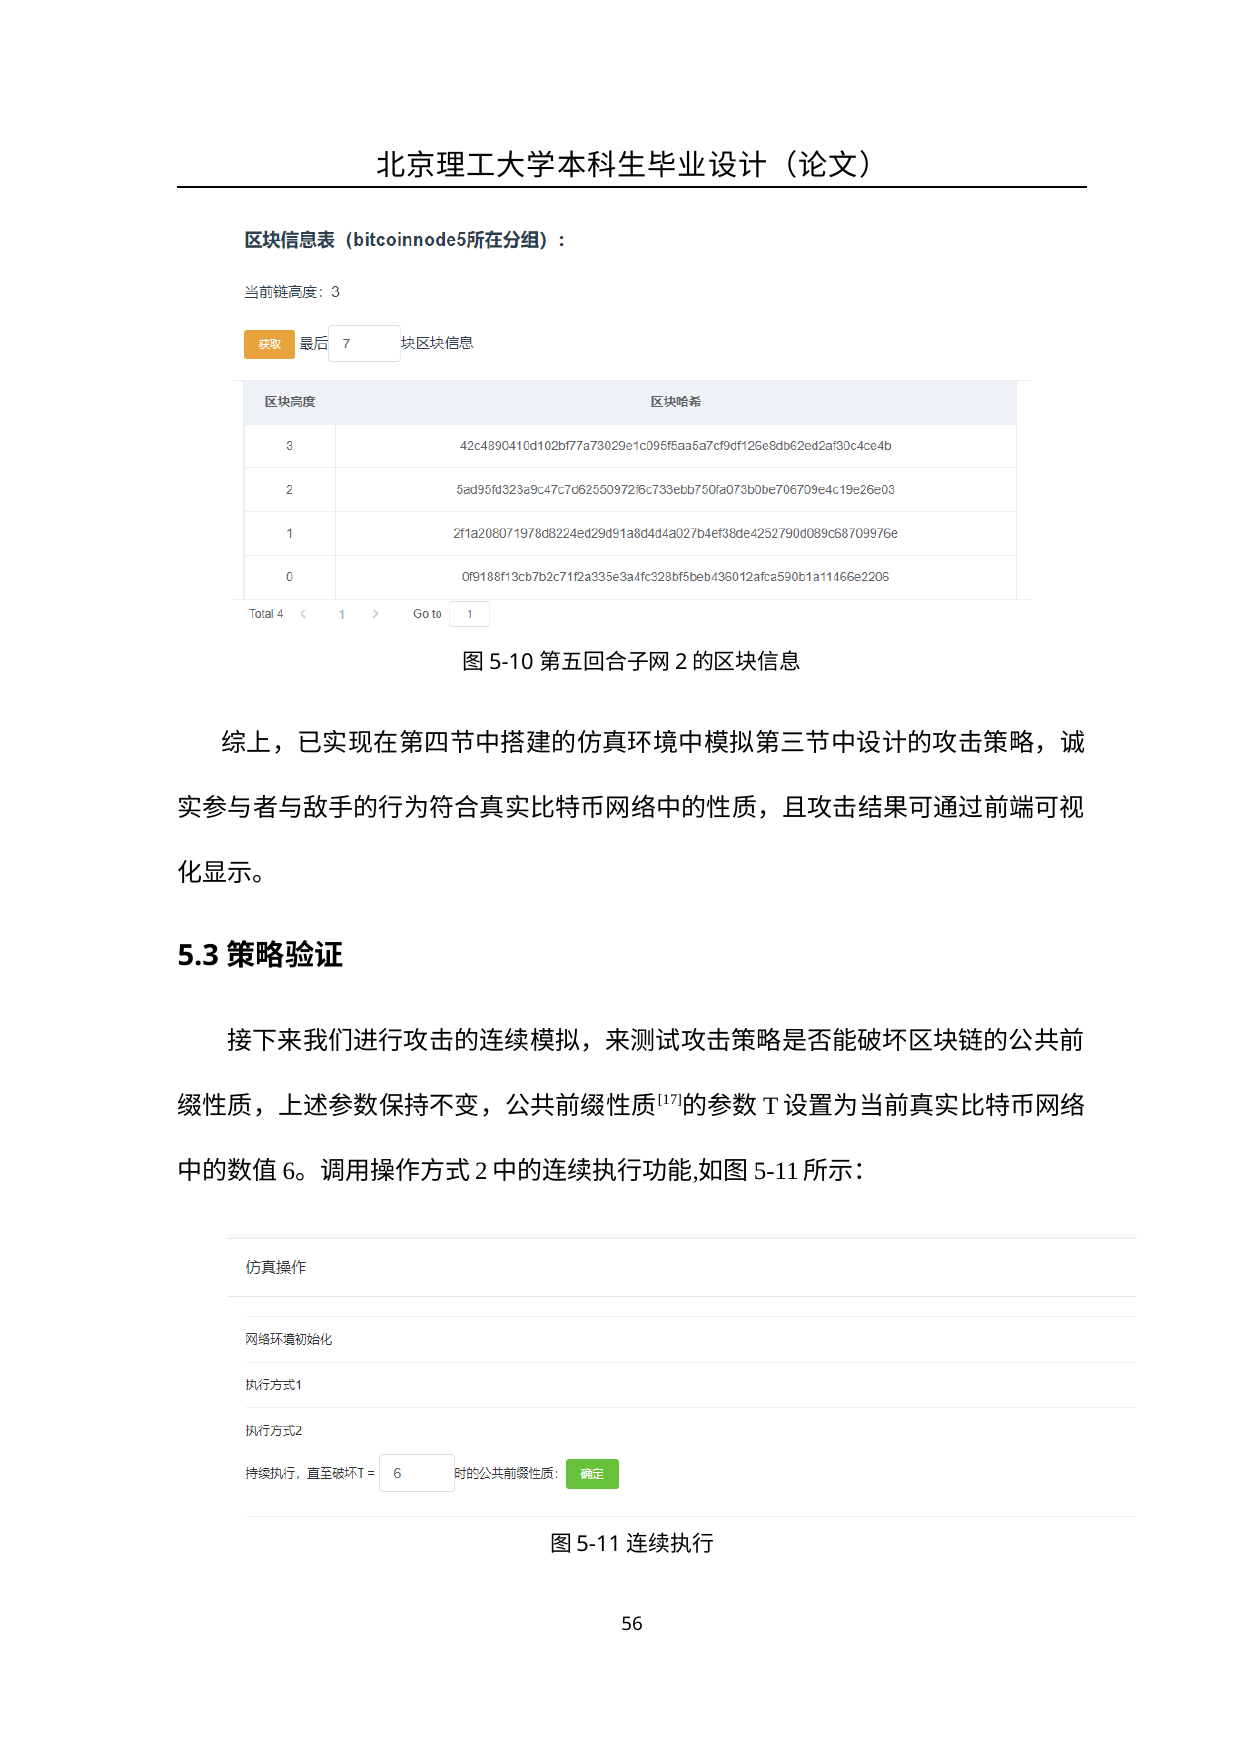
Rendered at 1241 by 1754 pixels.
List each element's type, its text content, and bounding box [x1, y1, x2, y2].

text 接下来我们进行攻击的连续模拟，来测试攻击策略是否能破坏区块链的公共前缀性质，上述参数保持不变，公共前缀性质[17]的参数T设置为当前真实比特币网络中的数值6。调用操作方式2中的连续执行功能,如图5-11所示： [177, 1006, 1087, 1201]
text 图5-11 连续执行 [177, 1526, 1087, 1558]
text 综上，已实现在第四节中搭建的仿真环境中模拟第三节中设计的攻击策略，诚实参与者与敌手的行为符合真实比特币网络中的性质，且攻击结果可通过前端可视化显示。 [177, 708, 1087, 903]
text 5.3 策略验证 [177, 920, 1087, 985]
picture [227, 1233, 1137, 1523]
text 图5-10 第五回合子网2的区块信息 [177, 643, 1087, 676]
picture [232, 221, 1032, 631]
